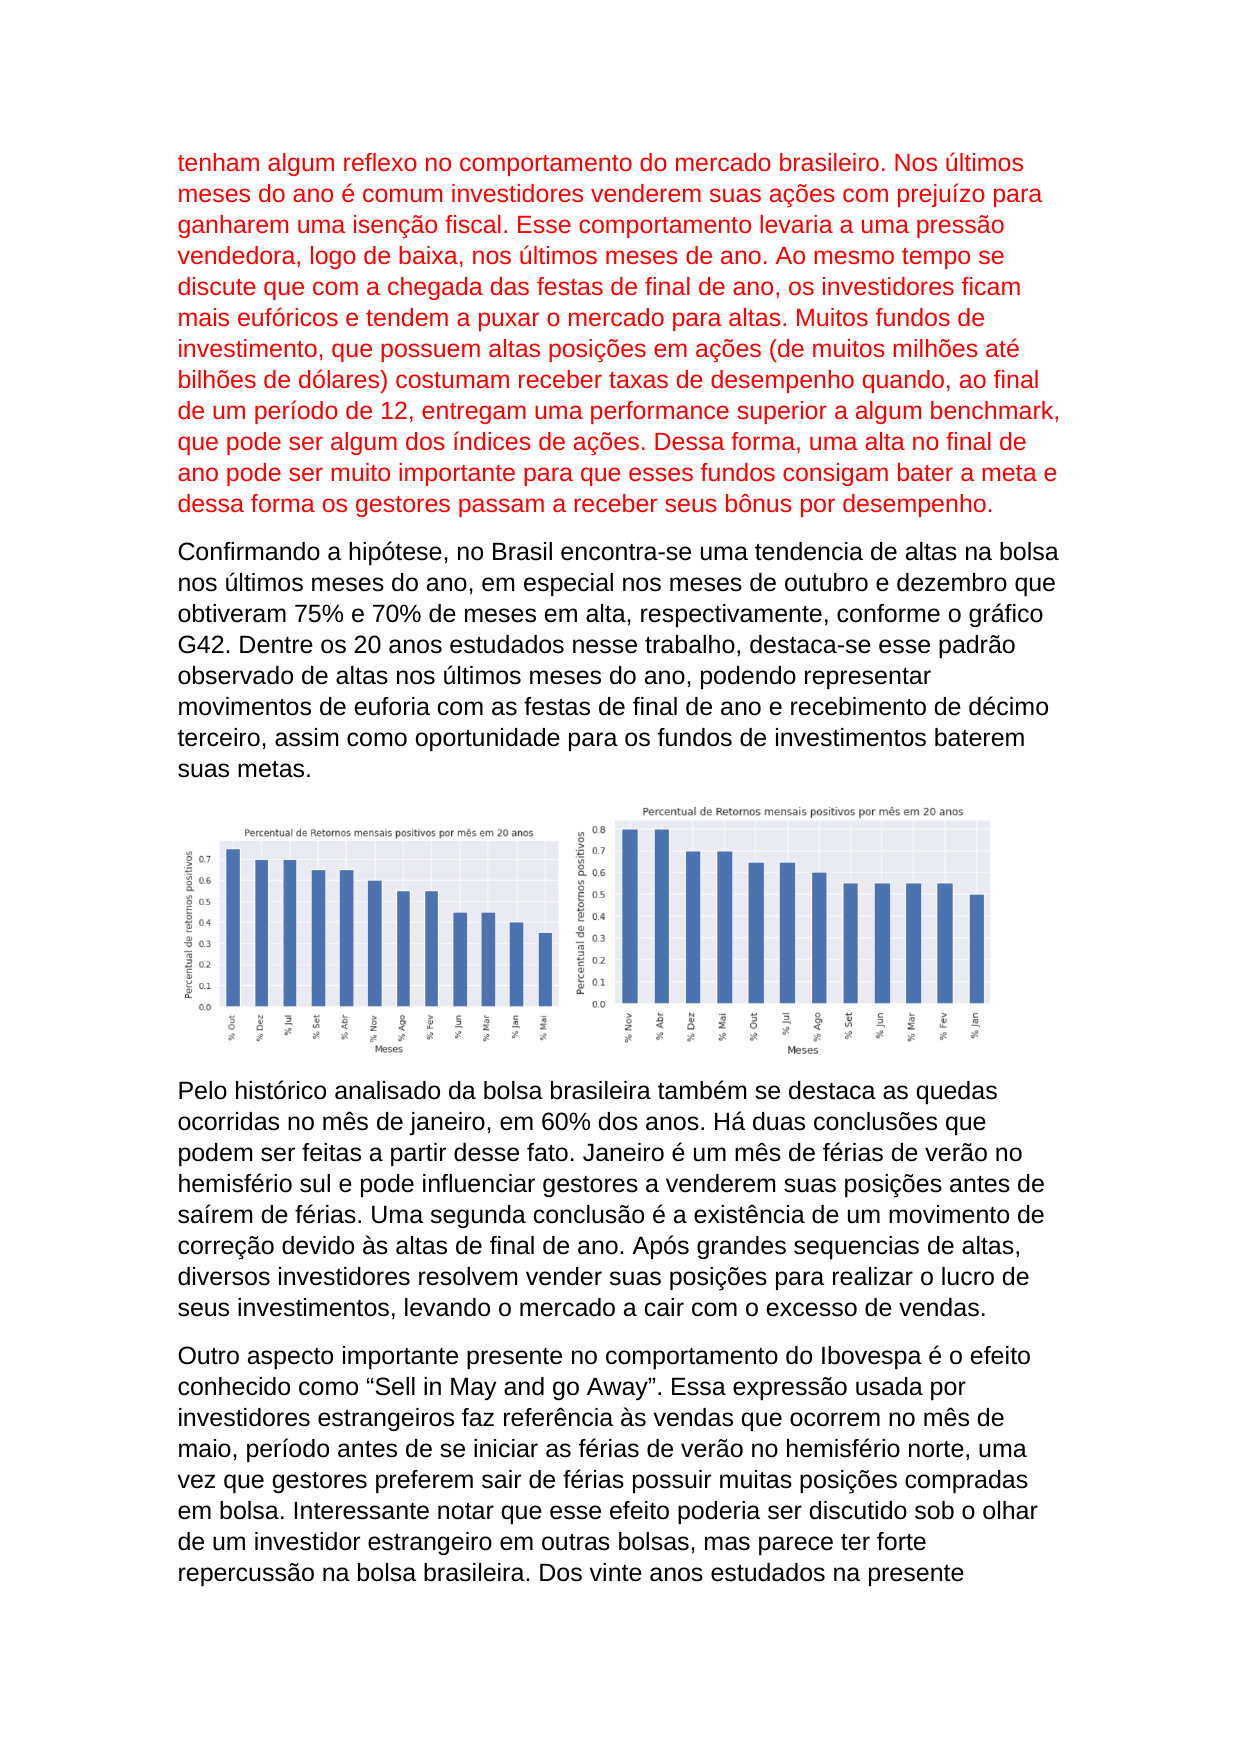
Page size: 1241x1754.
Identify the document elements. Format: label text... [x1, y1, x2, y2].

picture [177, 823, 563, 1057]
picture [570, 802, 990, 1057]
text Pelo histórico analisado da bolsa brasileira também se destaca as quedas ocorridas no mês de janeiro, em 60% dos anos. Há duas conclusões que podem ser feitas a partir desse fato. Janeiro é um mês de férias de verão no hemisfério sul e pode influenciar gestores a venderem suas posições antes de saírem de férias. Uma segunda conclusão é a existência de um movimento de correção devido às altas de final de ano. Após grandes sequencias de altas, diversos investidores resolvem vender suas posições para realizar o lucro de seus investimentos, levando o mercado a cair com o excesso de vendas. [177, 1076, 1063, 1322]
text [177, 1341, 1063, 1587]
text Confirmando a hipótese, no Brasil encontra-se uma tendencia de altas na bolsa nos últimos meses do ano, em especial nos meses de outubro e dezembro que obtiveram 75% e 70% de meses em alta, respectivamente, conforme o gráfico G42. Dentre os 20 anos estudados nesse trabalho, destaca-se esse padrão observado de altas nos últimos meses do ano, podendo representar movimentos de euforia com as festas de final de ano e recebimento de décimo terceiro, assim como oportunidade para os fundos de investimentos baterem suas metas. [177, 537, 1063, 783]
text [177, 148, 1063, 518]
